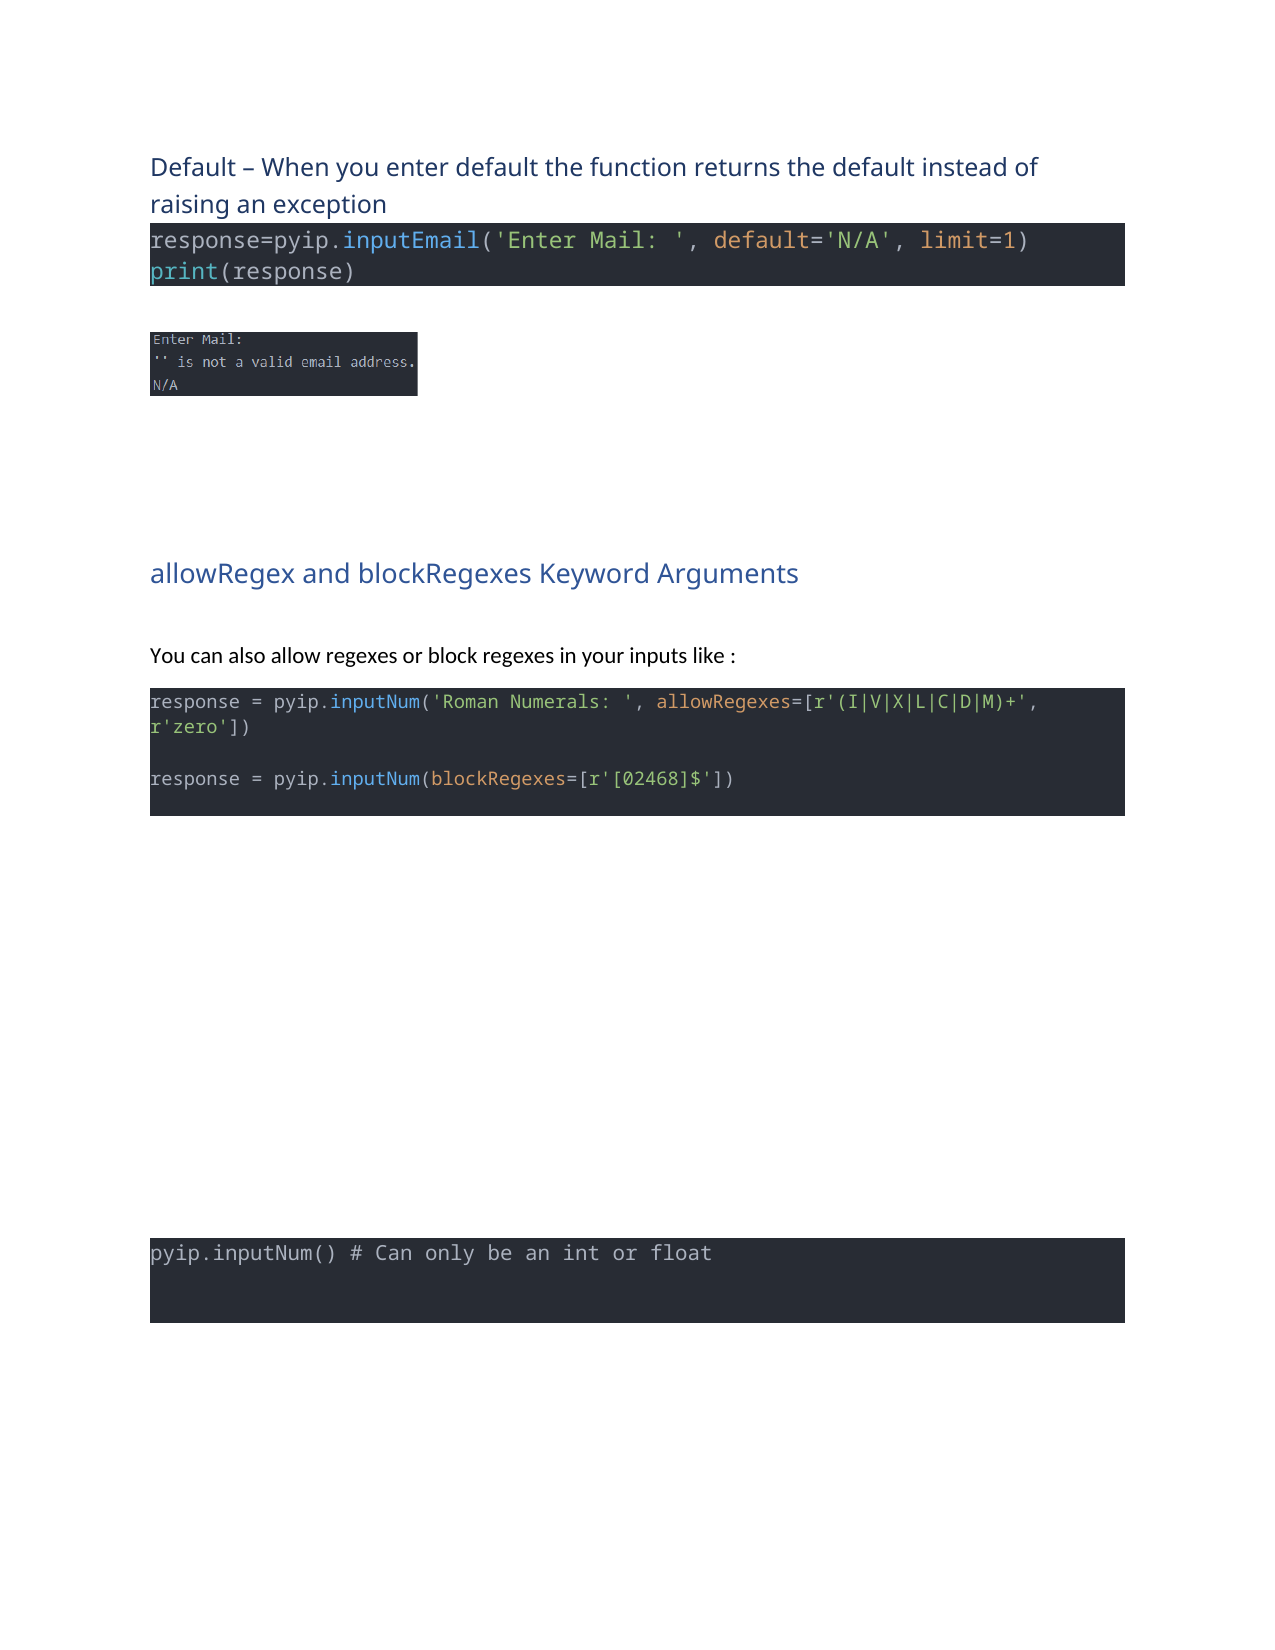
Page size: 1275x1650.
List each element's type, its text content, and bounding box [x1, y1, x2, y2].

text response = pyip.inputNum('Roman Numerals: ', allowRegexes=[r'(I|V|X|L|C|D|M)+', r'zero']) [150, 688, 1125, 739]
text pyip.inputNum() # Can only be an int or float [150, 1238, 1125, 1266]
picture [150, 332, 418, 396]
text response = pyip.inputNum(blockRegexes=[r'[02468]$']) [150, 765, 1125, 790]
text response=pyip.inputEmail('Enter Mail: ', default='N/A', limit=1) print(response) [150, 223, 1125, 286]
text You can also allow regexes or block regexes in your inputs like : [150, 641, 1125, 669]
subtitle Default – When you enter default the function returns the default instead of raising an exception [150, 150, 1125, 221]
subtitle allowRegex and blockRegexes Keyword Arguments [150, 555, 1125, 592]
